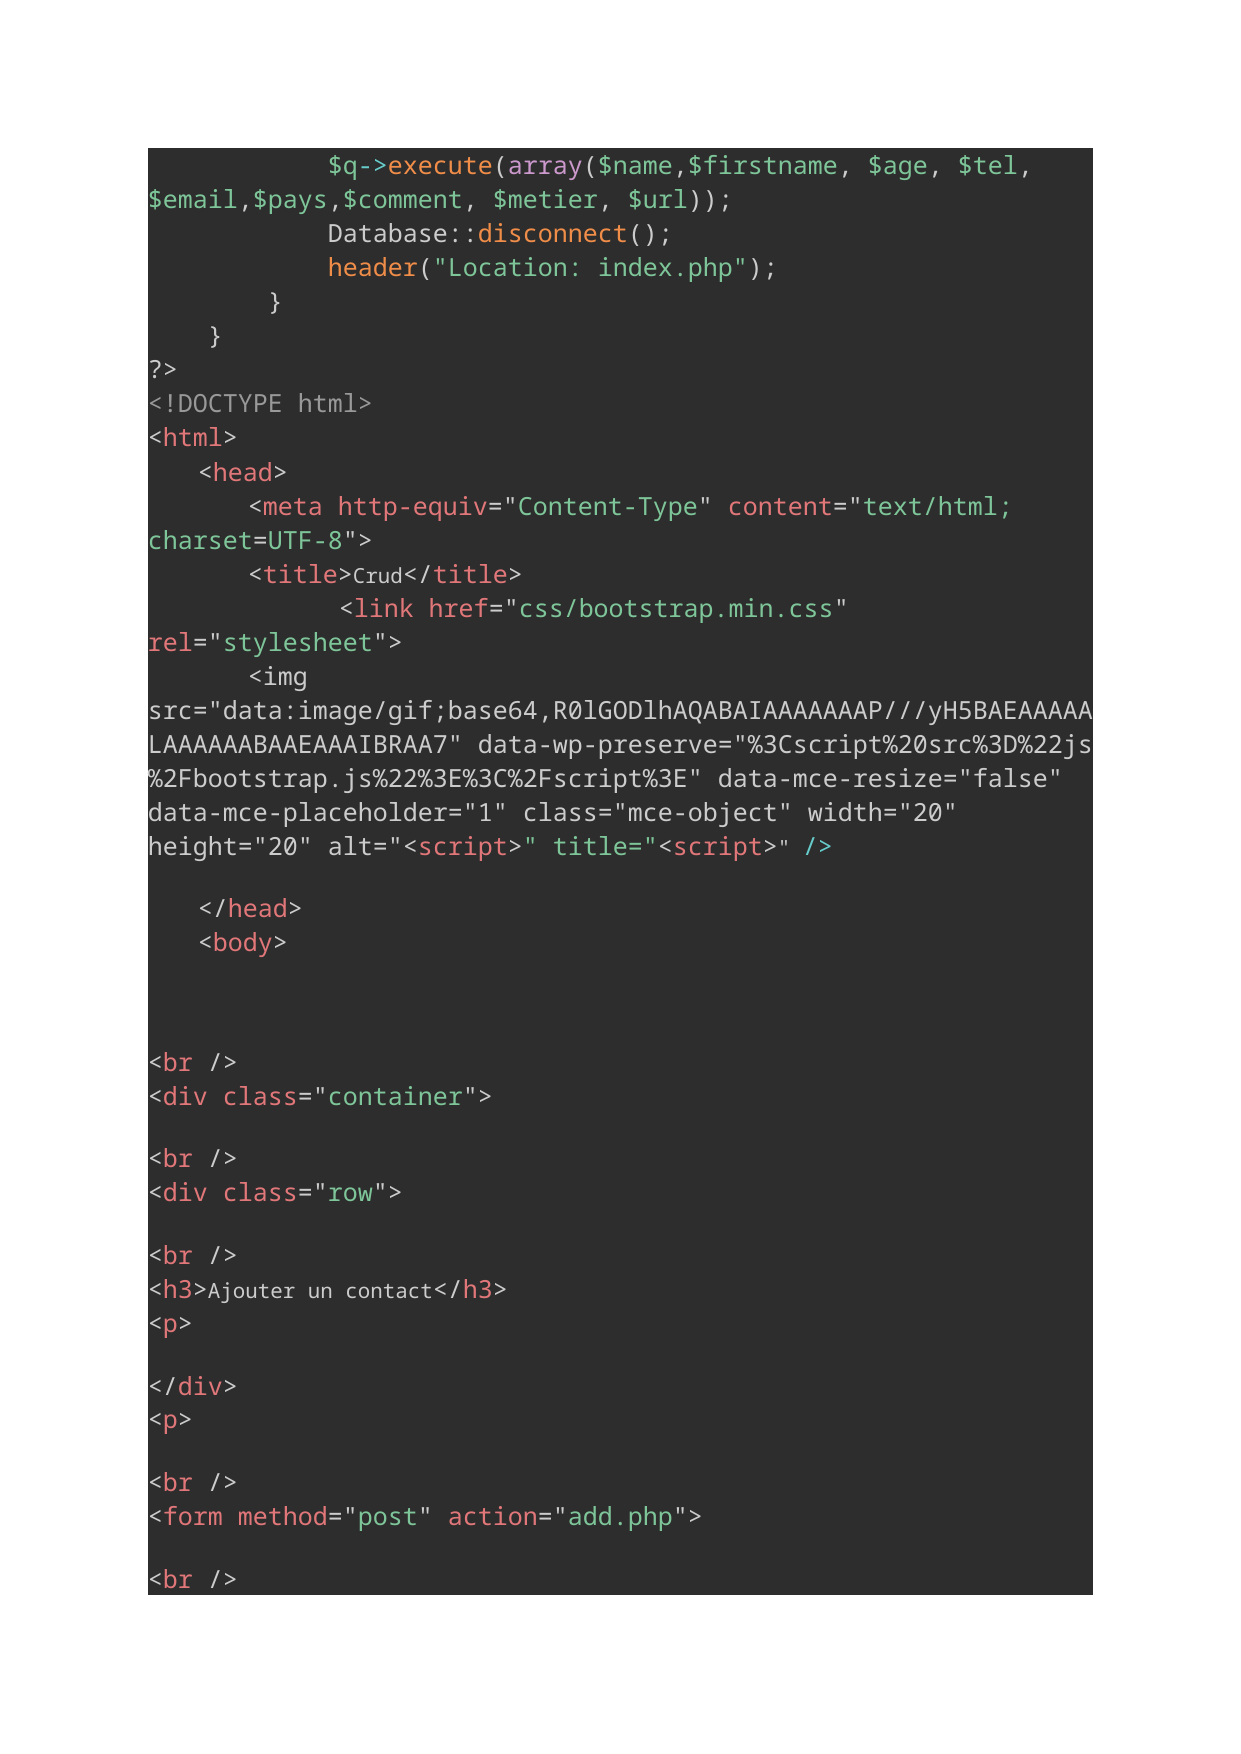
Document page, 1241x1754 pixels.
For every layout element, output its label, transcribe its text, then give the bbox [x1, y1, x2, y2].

text <p> [148, 1306, 1093, 1340]
text <form method="post" action="add.php"> [148, 1499, 1093, 1533]
text <link href="css/bootstrap.min.css" rel="stylesheet"> [148, 590, 1093, 658]
text <div class="row"> [148, 1175, 1093, 1209]
text <!DOCTYPE html> [148, 386, 1093, 420]
text } [148, 284, 1093, 318]
text <br /> [148, 1237, 1093, 1272]
text <head> [148, 454, 1093, 488]
text <br /> [148, 1044, 1093, 1078]
text <br /> [148, 1141, 1093, 1175]
text <body> [148, 925, 1093, 959]
text Database::disconnect(); [148, 216, 1093, 250]
text </div> [148, 1368, 1093, 1402]
text header("Location: index.php"); [148, 250, 1093, 284]
text <p> [148, 1402, 1093, 1436]
text <title>Crud</title> [148, 556, 1093, 590]
text <br /> [148, 1561, 1093, 1595]
text <img src="data:image/gif;base64,R0lGODlhAQABAIAAAAAAAP///yH5BAEAAAAALAAAAAABAAEAAAIBRAA7" data-wp-preserve="%3Cscript%20src%3D%22js%2Fbootstrap.js%22%3E%3C%2Fscript%3E" data-mce-resize="false" data-mce-placeholder="1" class="mce-object" width="20" height="20" alt="<script>" title="<script>" /> [148, 658, 1093, 863]
text <meta http-equiv="Content-Type" content="text/html; charset=UTF-8"> [148, 488, 1093, 556]
text } [148, 318, 1093, 352]
text <html> [148, 420, 1093, 454]
text <br /> [148, 1465, 1093, 1499]
text <h3>Ajouter un contact</h3> [148, 1272, 1093, 1306]
text <div class="container"> [148, 1078, 1093, 1112]
text ?> [148, 352, 1093, 386]
text $q->execute(array($name,$firstname, $age, $tel, $email,$pays,$comment, $metier, $url)); [148, 148, 1093, 216]
text </head> [148, 891, 1093, 925]
